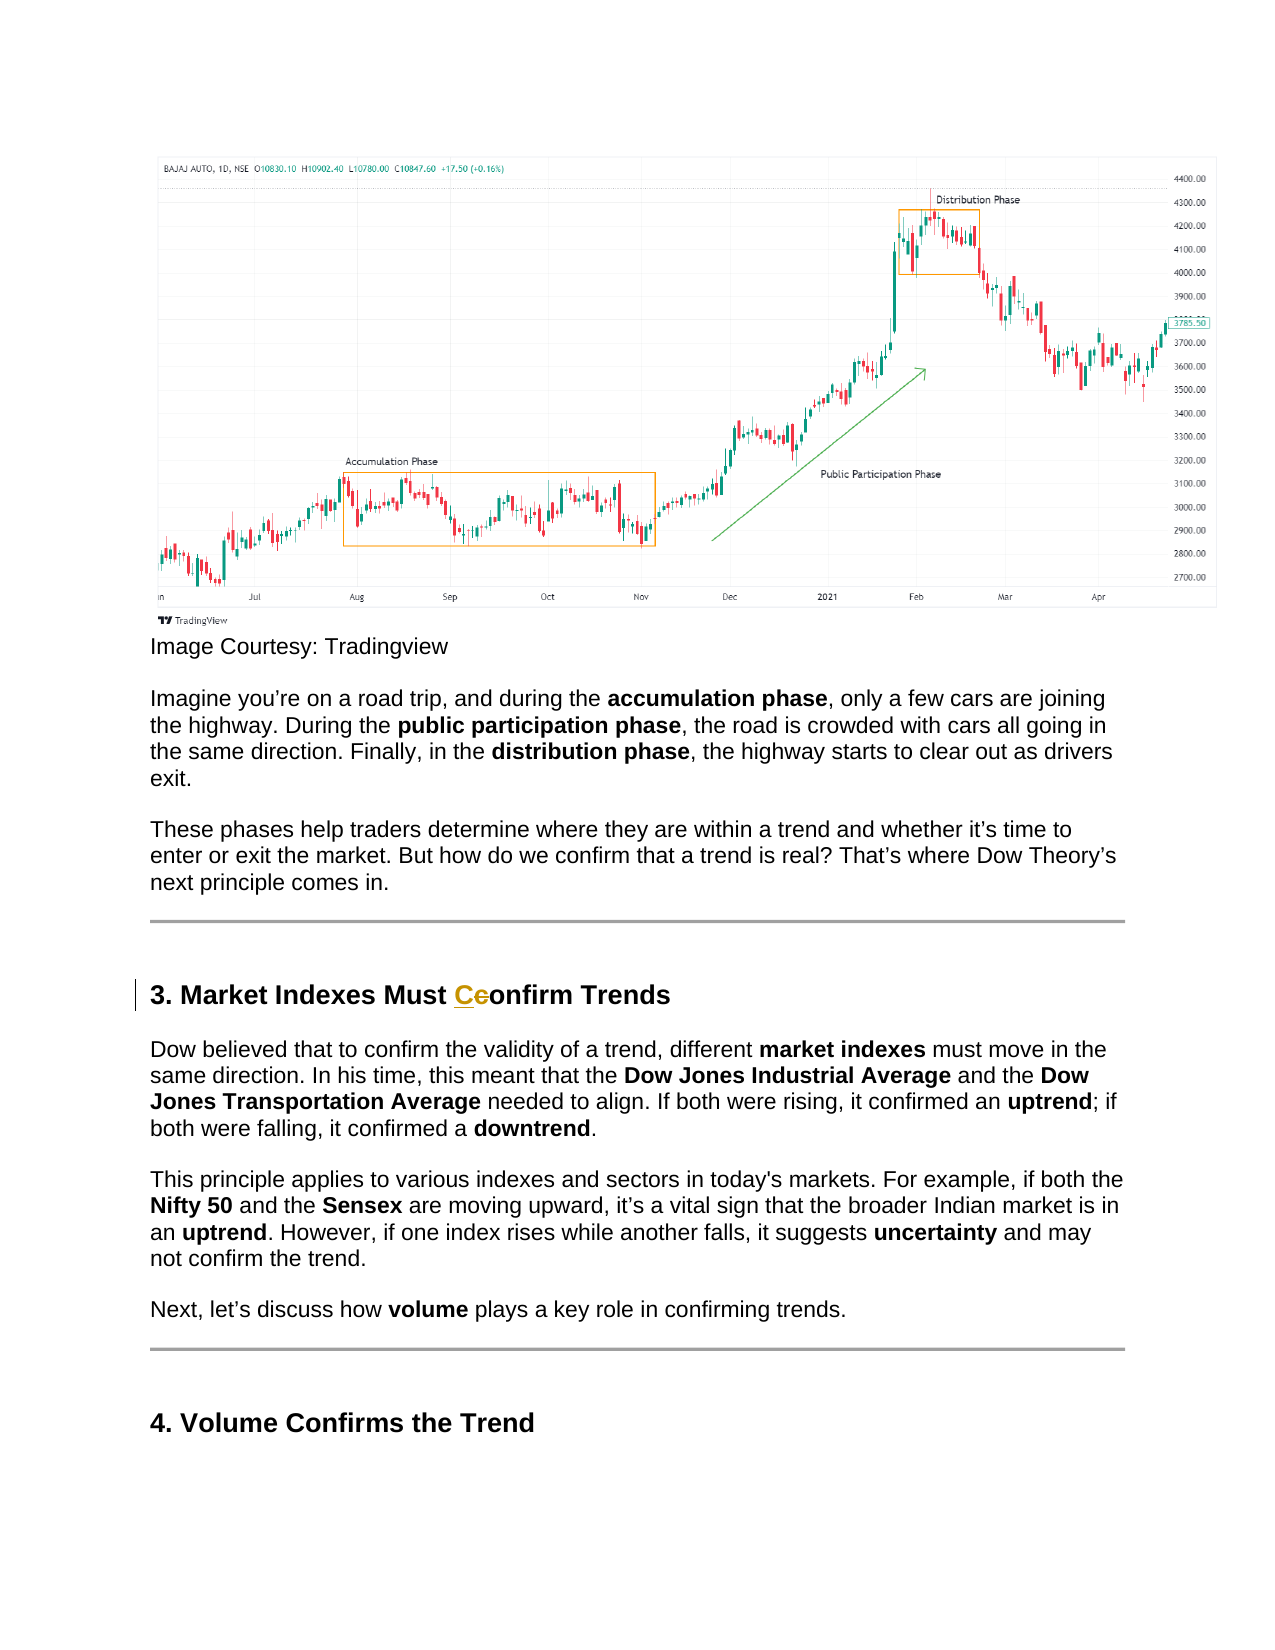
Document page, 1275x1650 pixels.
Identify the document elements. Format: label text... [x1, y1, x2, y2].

text Image Courtesy: Tradingview Imagine you’re on a road trip, and during the accumulation phase, only a few cars are joining the highway. During the public participation phase, the road is crowded with cars all going in the same direction. Finally, in the distribution phase, the highway starts to clear out as drivers exit. [150, 633, 1125, 791]
subtitle 4. Volume Confirms the Trend [150, 1407, 1125, 1438]
subtitle 3. Market Indexes Must onfirm Trends [150, 979, 1125, 1011]
text Dow believed that to confirm the validity of a trend, different market indexes must move in the same direction. In his time, this meant that the Dow Jones Industrial Average and the Dow Jones Transportation Average needed to align. If both were rising, it confirmed an uptrend; if both were falling, it confirmed a downtrend. [150, 1036, 1125, 1141]
picture [150, 150, 1224, 633]
text This principle applies to various indexes and sectors in today's markets. For example, if both the Nifty 50 and the Sensex are moving upward, it’s a vital sign that the broader Indian market is in an uptrend. However, if one index rises while another falls, it suggests uncertainty and may not confirm the trend. [150, 1166, 1125, 1271]
text These phases help traders determine where they are within a trend and whether it’s time to enter or exit the market. But how do we confirm that a trend is real? That’s where Dow Theory’s next principle comes in. [150, 816, 1125, 895]
text Next, let’s discuss how volume plays a key role in confirming trends. [150, 1296, 1125, 1323]
